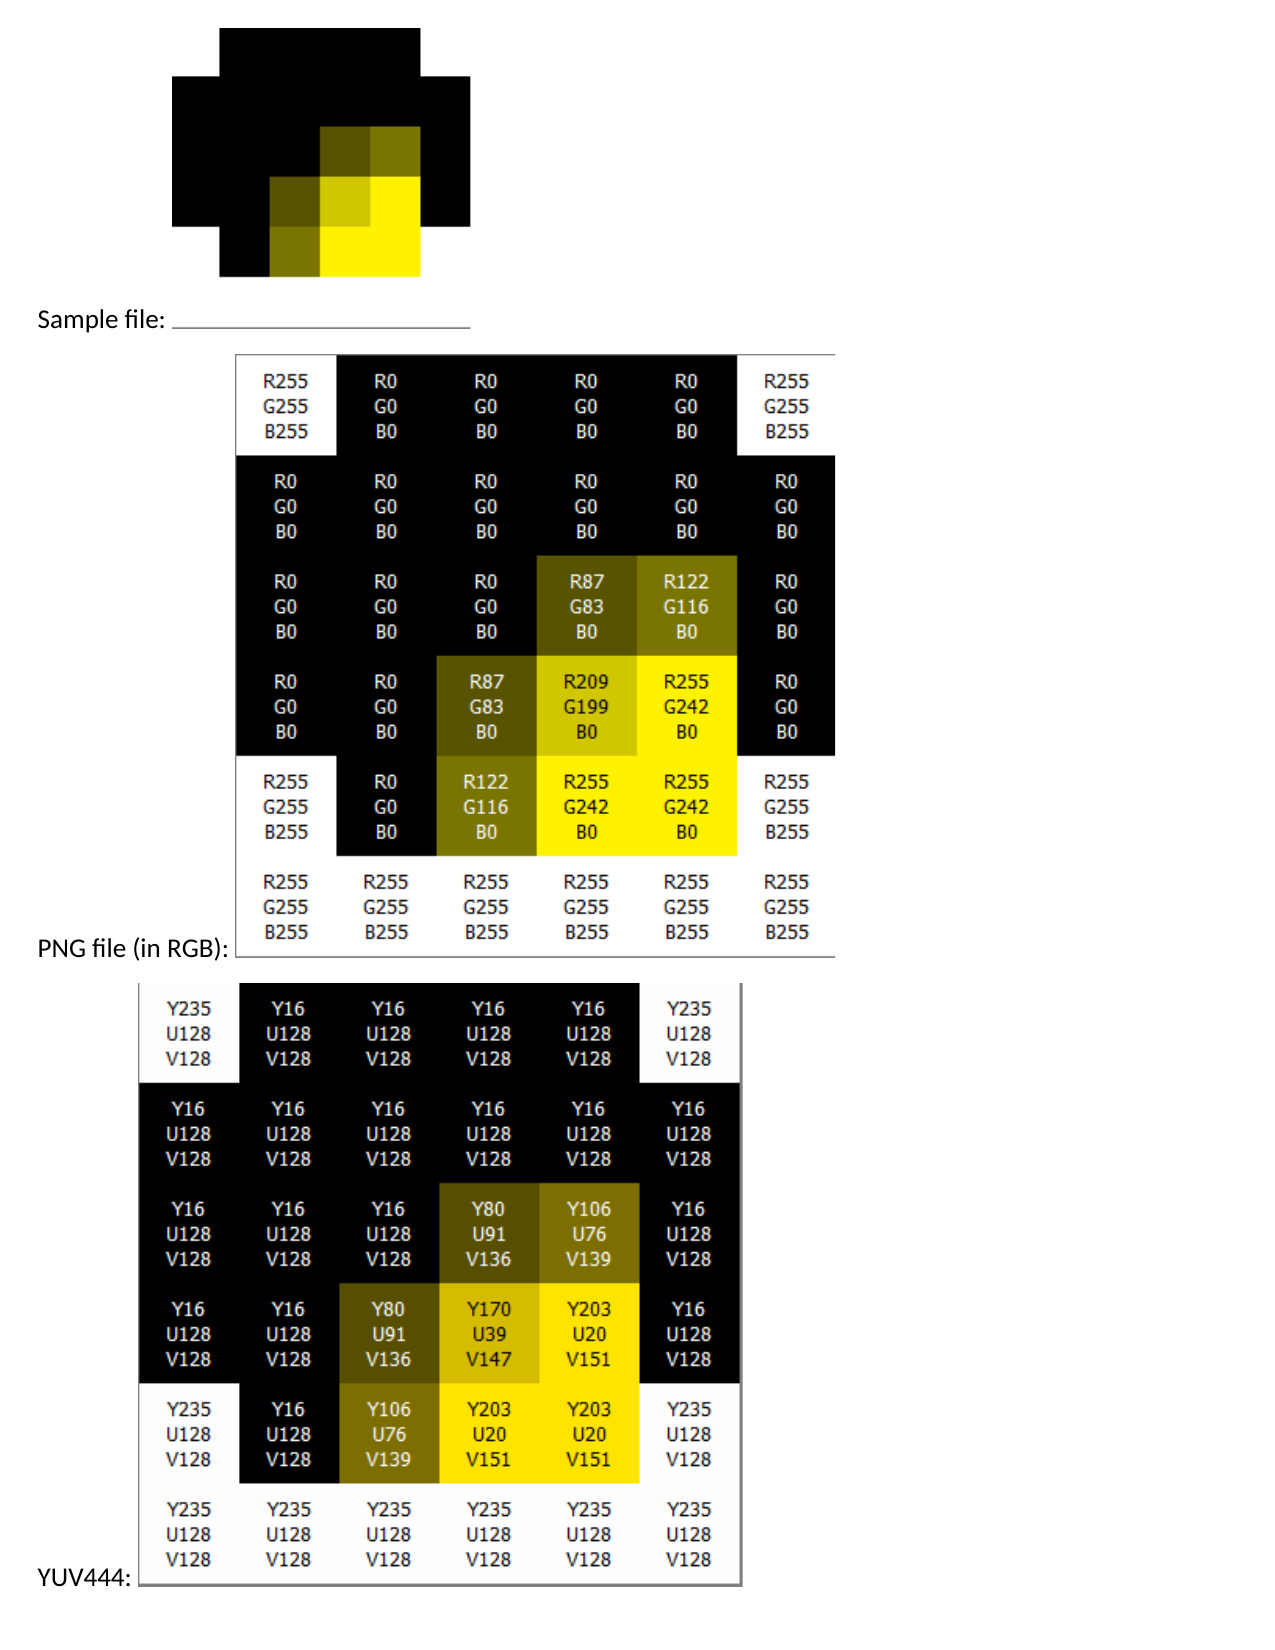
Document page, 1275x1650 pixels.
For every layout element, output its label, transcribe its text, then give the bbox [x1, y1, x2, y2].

text Sample file: [37, 28, 1247, 335]
picture [138, 983, 743, 1587]
picture [235, 354, 836, 958]
picture [172, 28, 471, 329]
